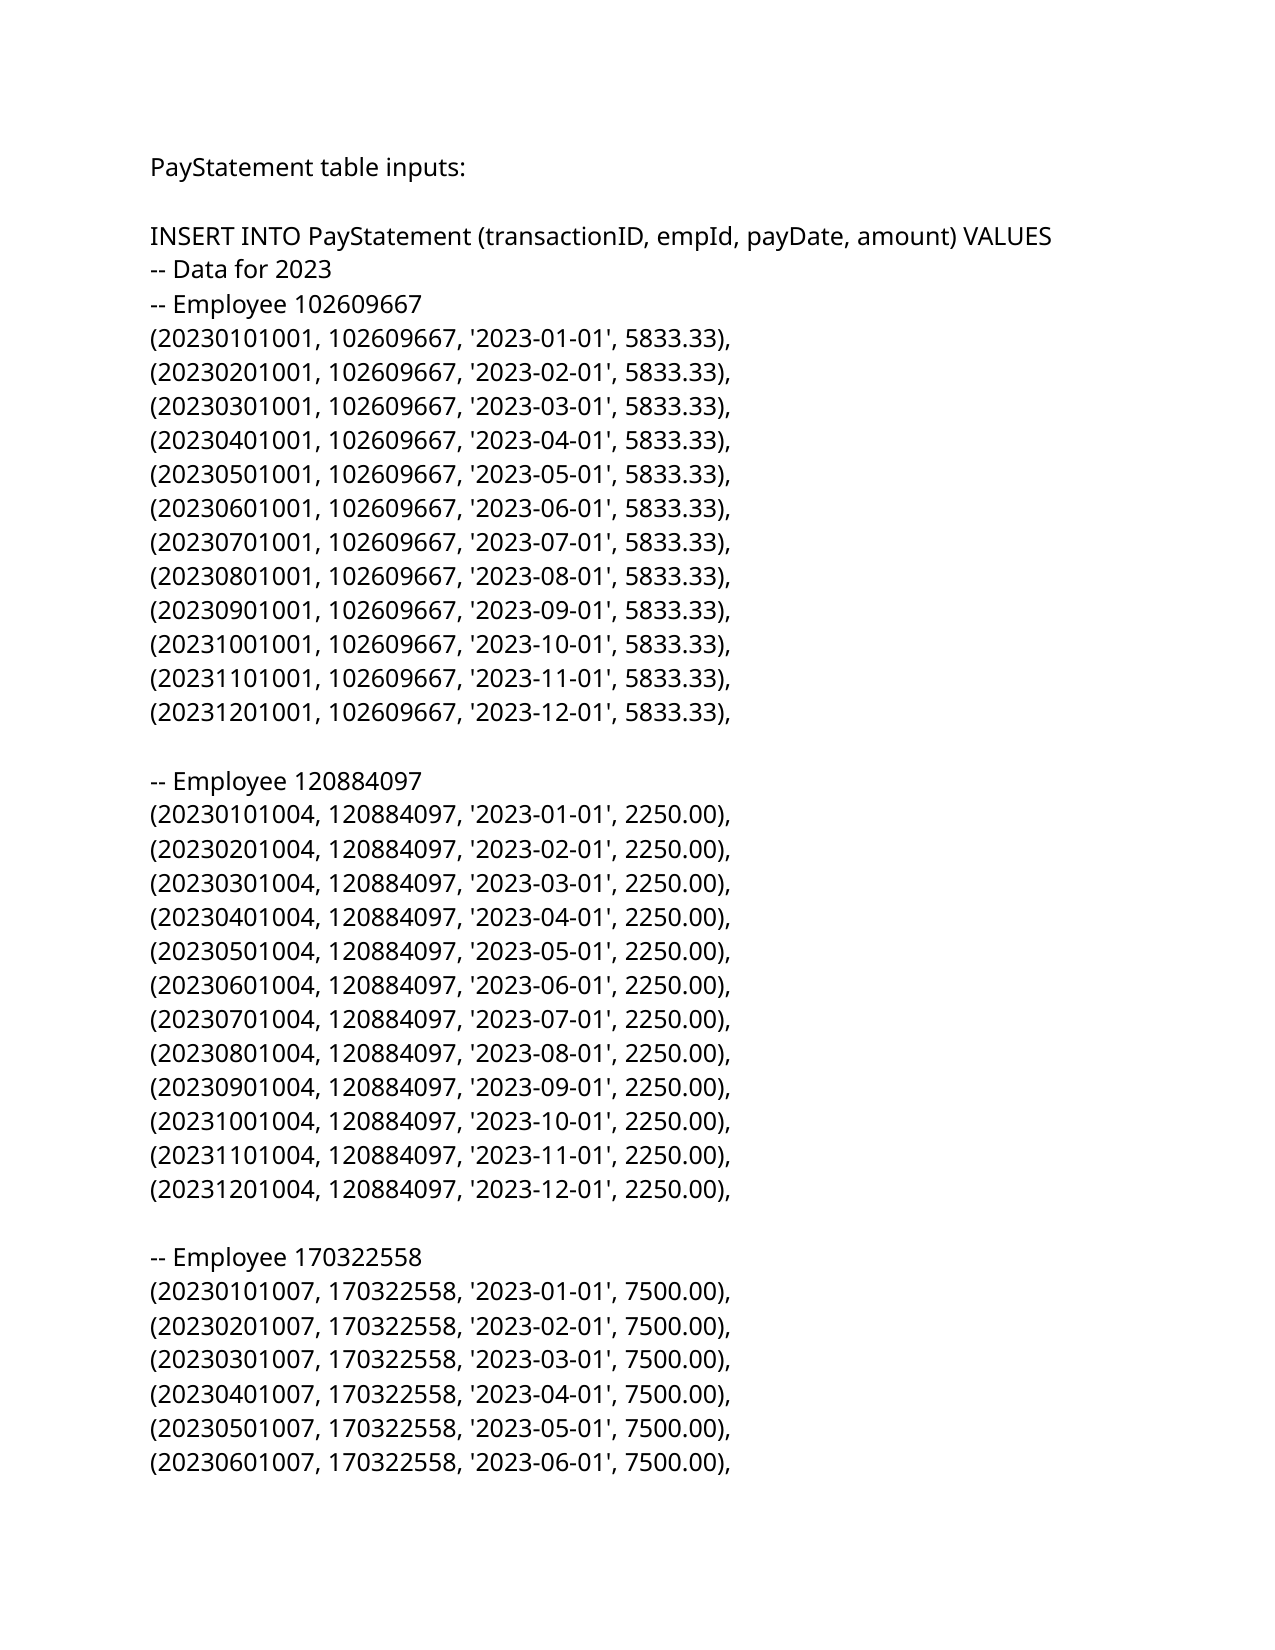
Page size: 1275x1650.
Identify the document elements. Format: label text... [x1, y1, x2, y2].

text (20230801001, 102609667, '2023-08-01', 5833.33), [150, 559, 1125, 593]
text (20230501001, 102609667, '2023-05-01', 5833.33), [150, 457, 1125, 491]
text (20231001001, 102609667, '2023-10-01', 5833.33), [150, 627, 1125, 661]
text (20230601001, 102609667, '2023-06-01', 5833.33), [150, 491, 1125, 525]
text PayStatement table inputs: INSERT INTO PayStatement (transactionID, empId, payDate, amount) VALUES [150, 150, 1125, 252]
text (20230501004, 120884097, '2023-05-01', 2250.00), [150, 933, 1125, 967]
text (20230401001, 102609667, '2023-04-01', 5833.33), [150, 422, 1125, 457]
text (20230201001, 102609667, '2023-02-01', 5833.33), [150, 354, 1125, 388]
text (20231201001, 102609667, '2023-12-01', 5833.33), [150, 695, 1125, 729]
text (20230501007, 170322558, '2023-05-01', 7500.00), [150, 1410, 1125, 1444]
text (20230901004, 120884097, '2023-09-01', 2250.00), [150, 1070, 1125, 1104]
text -- Employee 170322558 [150, 1240, 1125, 1274]
text (20230601007, 170322558, '2023-06-01', 7500.00), [150, 1444, 1125, 1478]
text (20230101007, 170322558, '2023-01-01', 7500.00), [150, 1274, 1125, 1308]
text (20230201004, 120884097, '2023-02-01', 2250.00), [150, 831, 1125, 865]
text (20231101001, 102609667, '2023-11-01', 5833.33), [150, 661, 1125, 695]
text (20230301004, 120884097, '2023-03-01', 2250.00), [150, 865, 1125, 899]
text (20231001004, 120884097, '2023-10-01', 2250.00), [150, 1104, 1125, 1138]
text (20230701004, 120884097, '2023-07-01', 2250.00), [150, 1002, 1125, 1036]
text -- Employee 102609667 [150, 286, 1125, 320]
text (20230401007, 170322558, '2023-04-01', 7500.00), [150, 1376, 1125, 1410]
text (20230101004, 120884097, '2023-01-01', 2250.00), [150, 797, 1125, 831]
text (20230301001, 102609667, '2023-03-01', 5833.33), [150, 388, 1125, 422]
text (20230801004, 120884097, '2023-08-01', 2250.00), [150, 1036, 1125, 1070]
text (20230601004, 120884097, '2023-06-01', 2250.00), [150, 967, 1125, 1002]
text -- Employee 120884097 [150, 763, 1125, 797]
text (20230201007, 170322558, '2023-02-01', 7500.00), [150, 1308, 1125, 1342]
text (20230101001, 102609667, '2023-01-01', 5833.33), [150, 320, 1125, 354]
text (20230301007, 170322558, '2023-03-01', 7500.00), [150, 1342, 1125, 1376]
text (20230901001, 102609667, '2023-09-01', 5833.33), [150, 593, 1125, 627]
text (20230401004, 120884097, '2023-04-01', 2250.00), [150, 899, 1125, 933]
text (20230701001, 102609667, '2023-07-01', 5833.33), [150, 525, 1125, 559]
text -- Data for 2023 [150, 252, 1125, 286]
text (20231201004, 120884097, '2023-12-01', 2250.00), [150, 1172, 1125, 1206]
text (20231101004, 120884097, '2023-11-01', 2250.00), [150, 1138, 1125, 1172]
